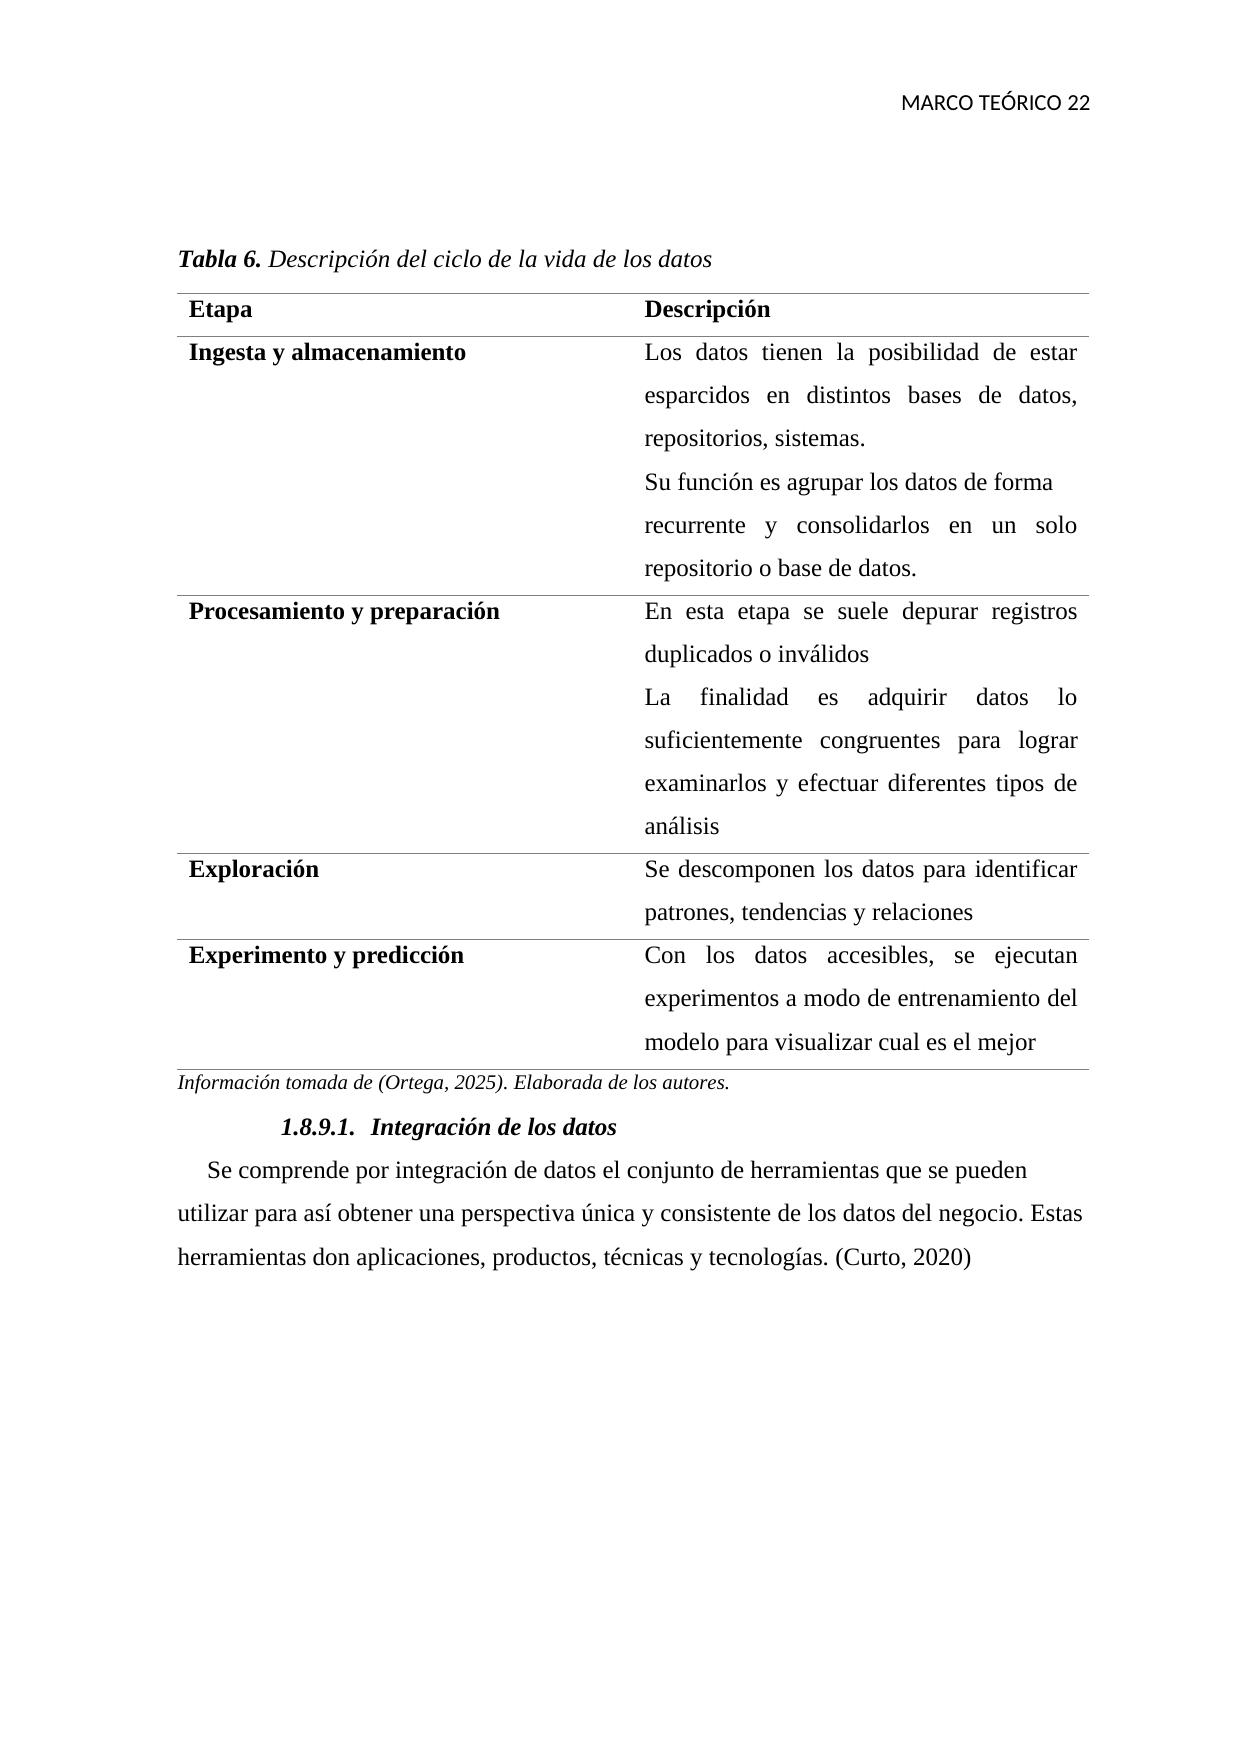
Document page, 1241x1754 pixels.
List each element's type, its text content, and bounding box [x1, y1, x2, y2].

table_cell Procesamiento y preparación [177, 596, 633, 853]
text Se comprende por integración de datos el conjunto de herramientas que se pueden utilizar para así obtener una perspectiva única y consistente de los datos del negocio. Estas herramientas don aplicaciones, productos, técnicas y tecnologías. [177, 1155, 1090, 1270]
table_header Descripción [633, 294, 1089, 336]
table_cell Exploración [177, 854, 633, 939]
table_cell En esta etapa se suele depurar registros duplicados o inválidos La finalidad es adquirir datos lo suficientemente congruentes para lograr examinarlos y efectuar diferentes tipos de análisis [633, 596, 1089, 853]
table_cell Con los datos accesibles, se ejecutan experimentos a modo de entrenamiento del modelo para visualizar cual es el mejor [633, 940, 1089, 1068]
table_header Etapa [177, 294, 633, 336]
text Información tomada de . Elaborada de los autores. [177, 1069, 1090, 1094]
table_cell Experimento y predicción [177, 940, 633, 1068]
subtitle Integración de los datos [281, 1112, 1090, 1141]
table_cell Ingesta y almacenamiento [177, 337, 633, 595]
text Tabla 6. Descripción del ciclo de la vida de los datos [177, 244, 1090, 272]
table_cell Se descomponen los datos para identificar patrones, tendencias y relaciones [633, 854, 1089, 939]
table_cell Los datos tienen la posibilidad de estar esparcidos en distintos bases de datos, repositorios, sistemas. Su función es agrupar los datos de forma recurrente y consolidarlos en un solo repositorio o base de datos. [633, 337, 1089, 595]
